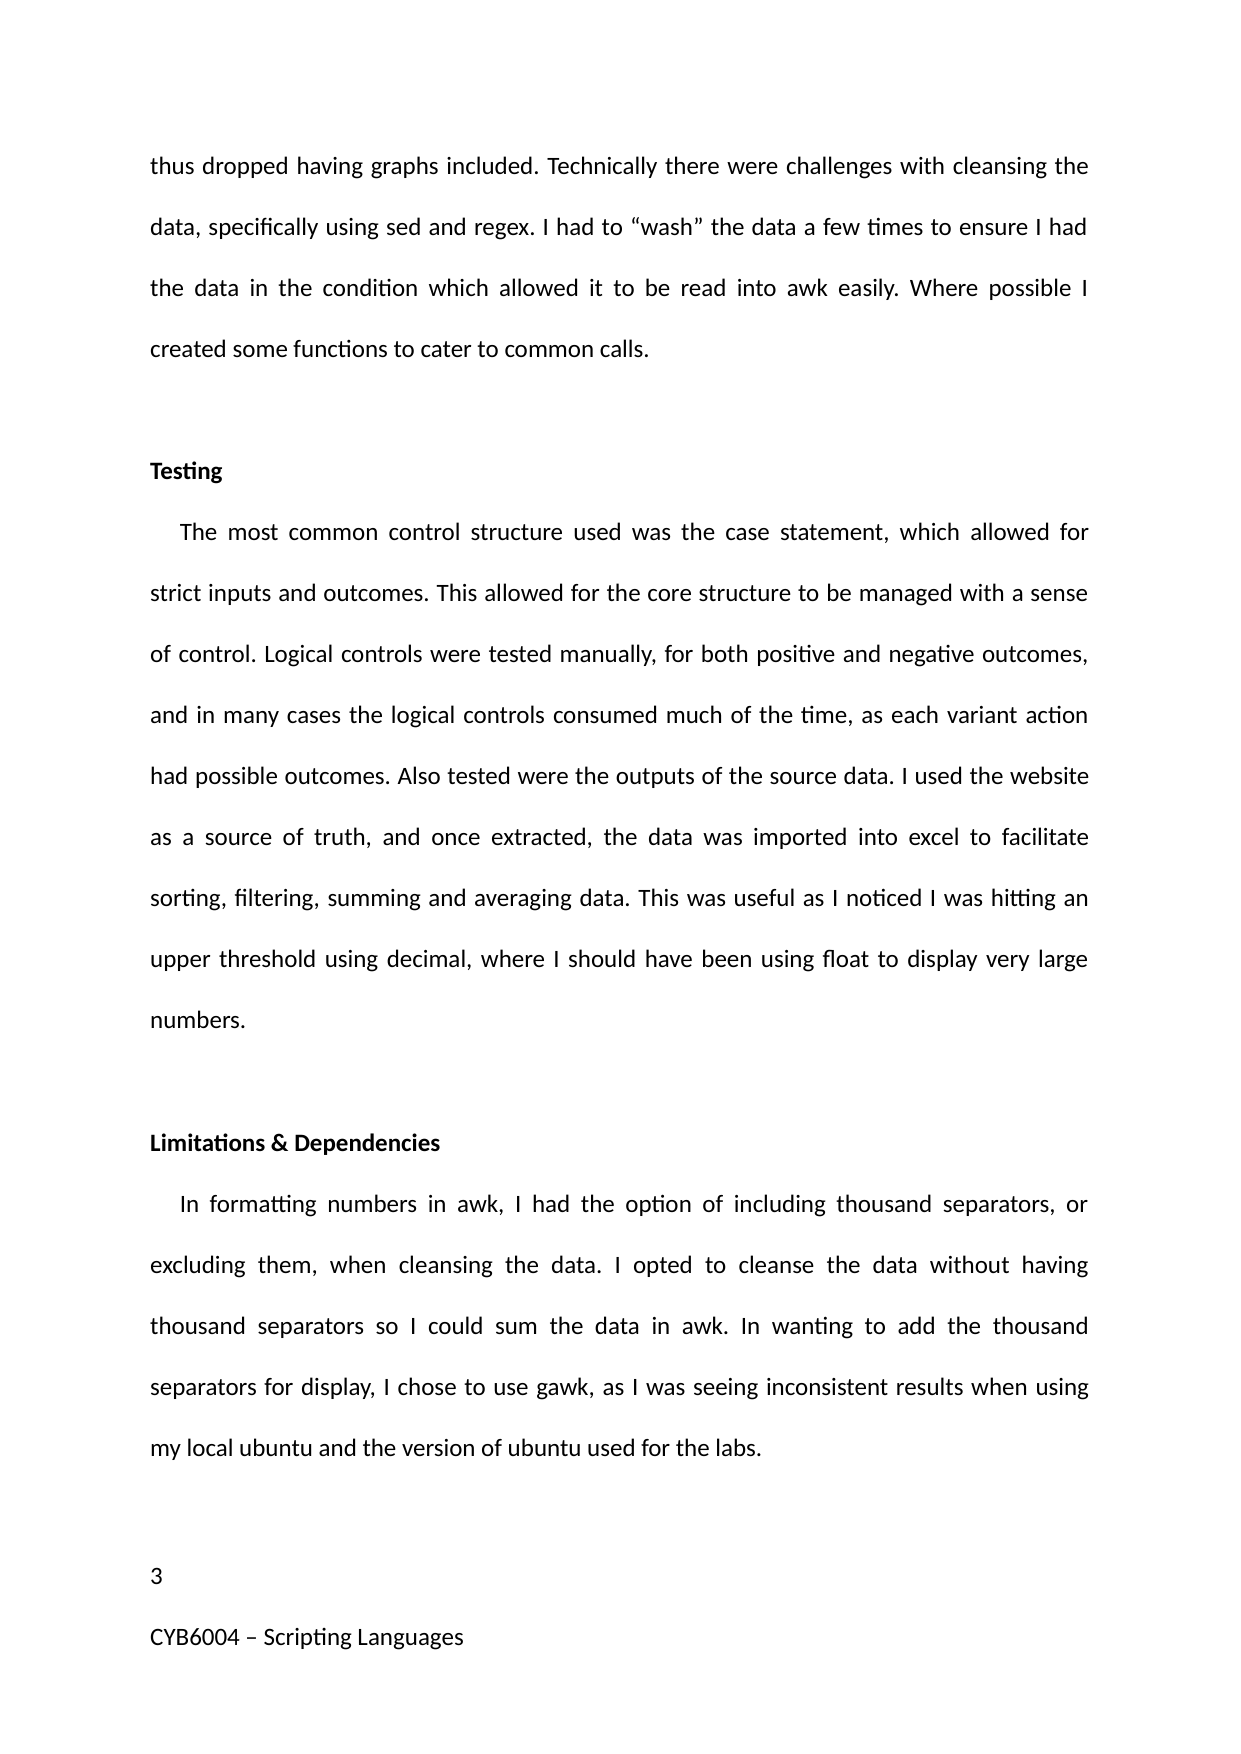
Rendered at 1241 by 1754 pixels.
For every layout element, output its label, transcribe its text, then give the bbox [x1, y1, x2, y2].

text Limitations & Dependencies [150, 1127, 1090, 1157]
text In formatting numbers in awk, I had the option of including thousand separators, or excluding them, when cleansing the data. I opted to cleanse the data without having thousand separators so I could sum the data in awk. In wanting to add the thousand separators for display, I chose to use gawk, as I was seeing inconsistent results when using my local ubuntu and the version of ubuntu used for the labs. [150, 1188, 1090, 1462]
text The most common control structure used was the case statement, which allowed for strict inputs and outcomes. This allowed for the core structure to be managed with a sense of control. Logical controls were tested manually, for both positive and negative outcomes, and in many cases the logical controls consumed much of the time, as each variant action had possible outcomes. Also tested were the outputs of the source data. I used the website as a source of truth, and once extracted, the data was imported into excel to facilitate sorting, filtering, summing and averaging data. This was useful as I noticed I was hitting an upper threshold using decimal, where I should have been using float to display very large numbers. [150, 516, 1090, 1035]
text Testing [150, 455, 1090, 486]
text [150, 150, 1090, 364]
